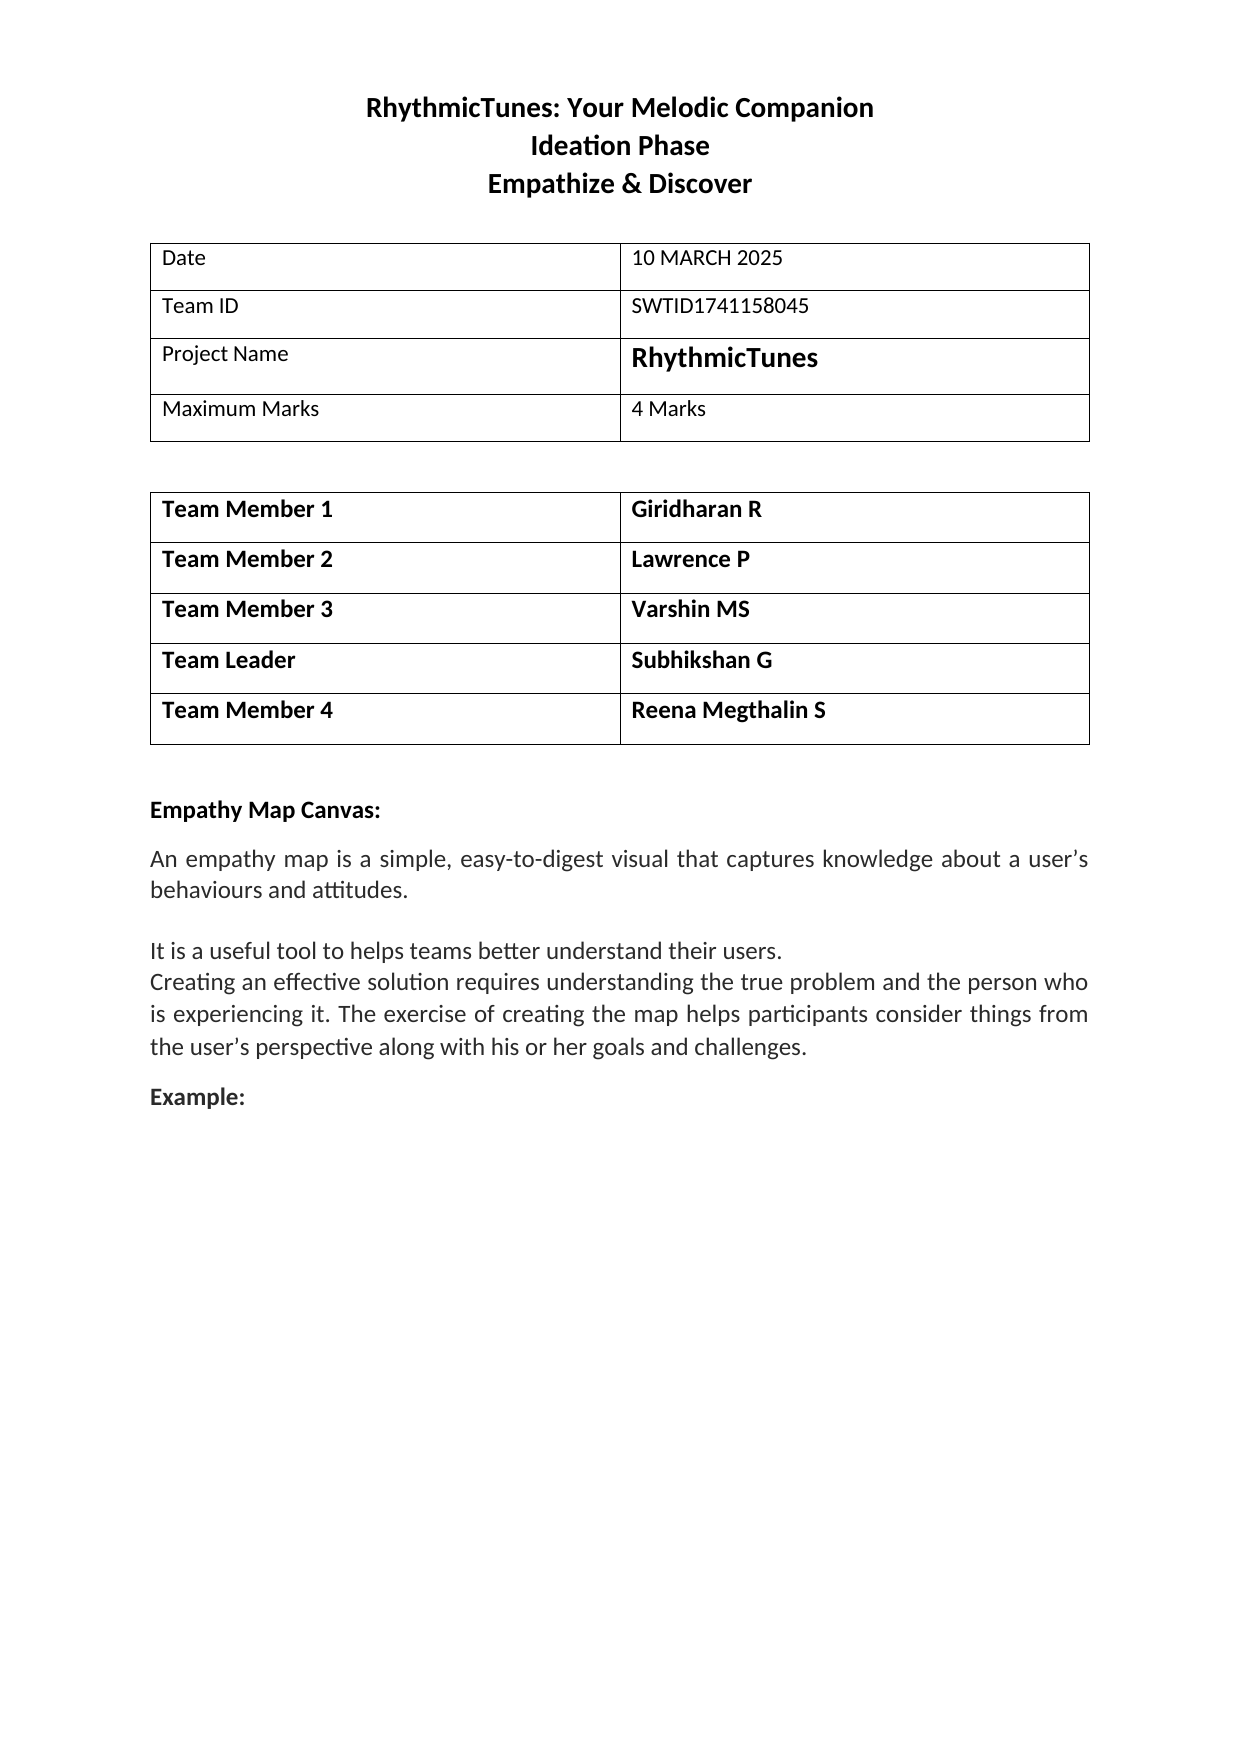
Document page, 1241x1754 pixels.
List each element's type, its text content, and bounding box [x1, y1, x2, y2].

table_cell Maximum Marks [151, 395, 620, 441]
table_cell Varshin MS [621, 594, 1089, 643]
text Empathy Map Canvas: [150, 794, 1090, 824]
table_header 10 MARCH 2025 [621, 244, 1089, 290]
text RhythmicTunes: Your Melodic Companion [150, 89, 1090, 124]
text Creating an effective solution requires understanding the true problem and the person who is experiencing it. The exercise of creating the map helps participants consider things from the user’s perspective along with his or her goals and challenges. [150, 966, 1090, 1062]
text It is a useful tool to helps teams better understand their users. [150, 935, 1090, 966]
text Ideation Phase [150, 127, 1090, 163]
table_cell Team ID [151, 291, 620, 338]
table_header Date [151, 244, 620, 290]
table_cell Lawrence P [621, 543, 1089, 592]
table_header Giridharan R [621, 493, 1089, 542]
table_cell 4 Marks [621, 395, 1089, 441]
text Example: [150, 1081, 1090, 1112]
table_cell Reena Megthalin S [621, 694, 1089, 743]
table_cell Team Member 3 [151, 594, 620, 643]
table_cell SWTID1741158045 [621, 291, 1089, 338]
table_cell Project Name [151, 339, 620, 393]
table_cell Subhikshan G [621, 644, 1089, 693]
table_cell Team Leader [151, 644, 620, 693]
text An empathy map is a simple, easy-to-digest visual that captures knowledge about a user’s behaviours and attitudes. [150, 844, 1090, 905]
table_header Team Member 1 [151, 493, 620, 542]
table_cell Team Member 4 [151, 694, 620, 743]
table_cell RhythmicTunes [621, 339, 1089, 393]
table_cell Team Member 2 [151, 543, 620, 592]
text Empathize & Discover [150, 166, 1090, 201]
